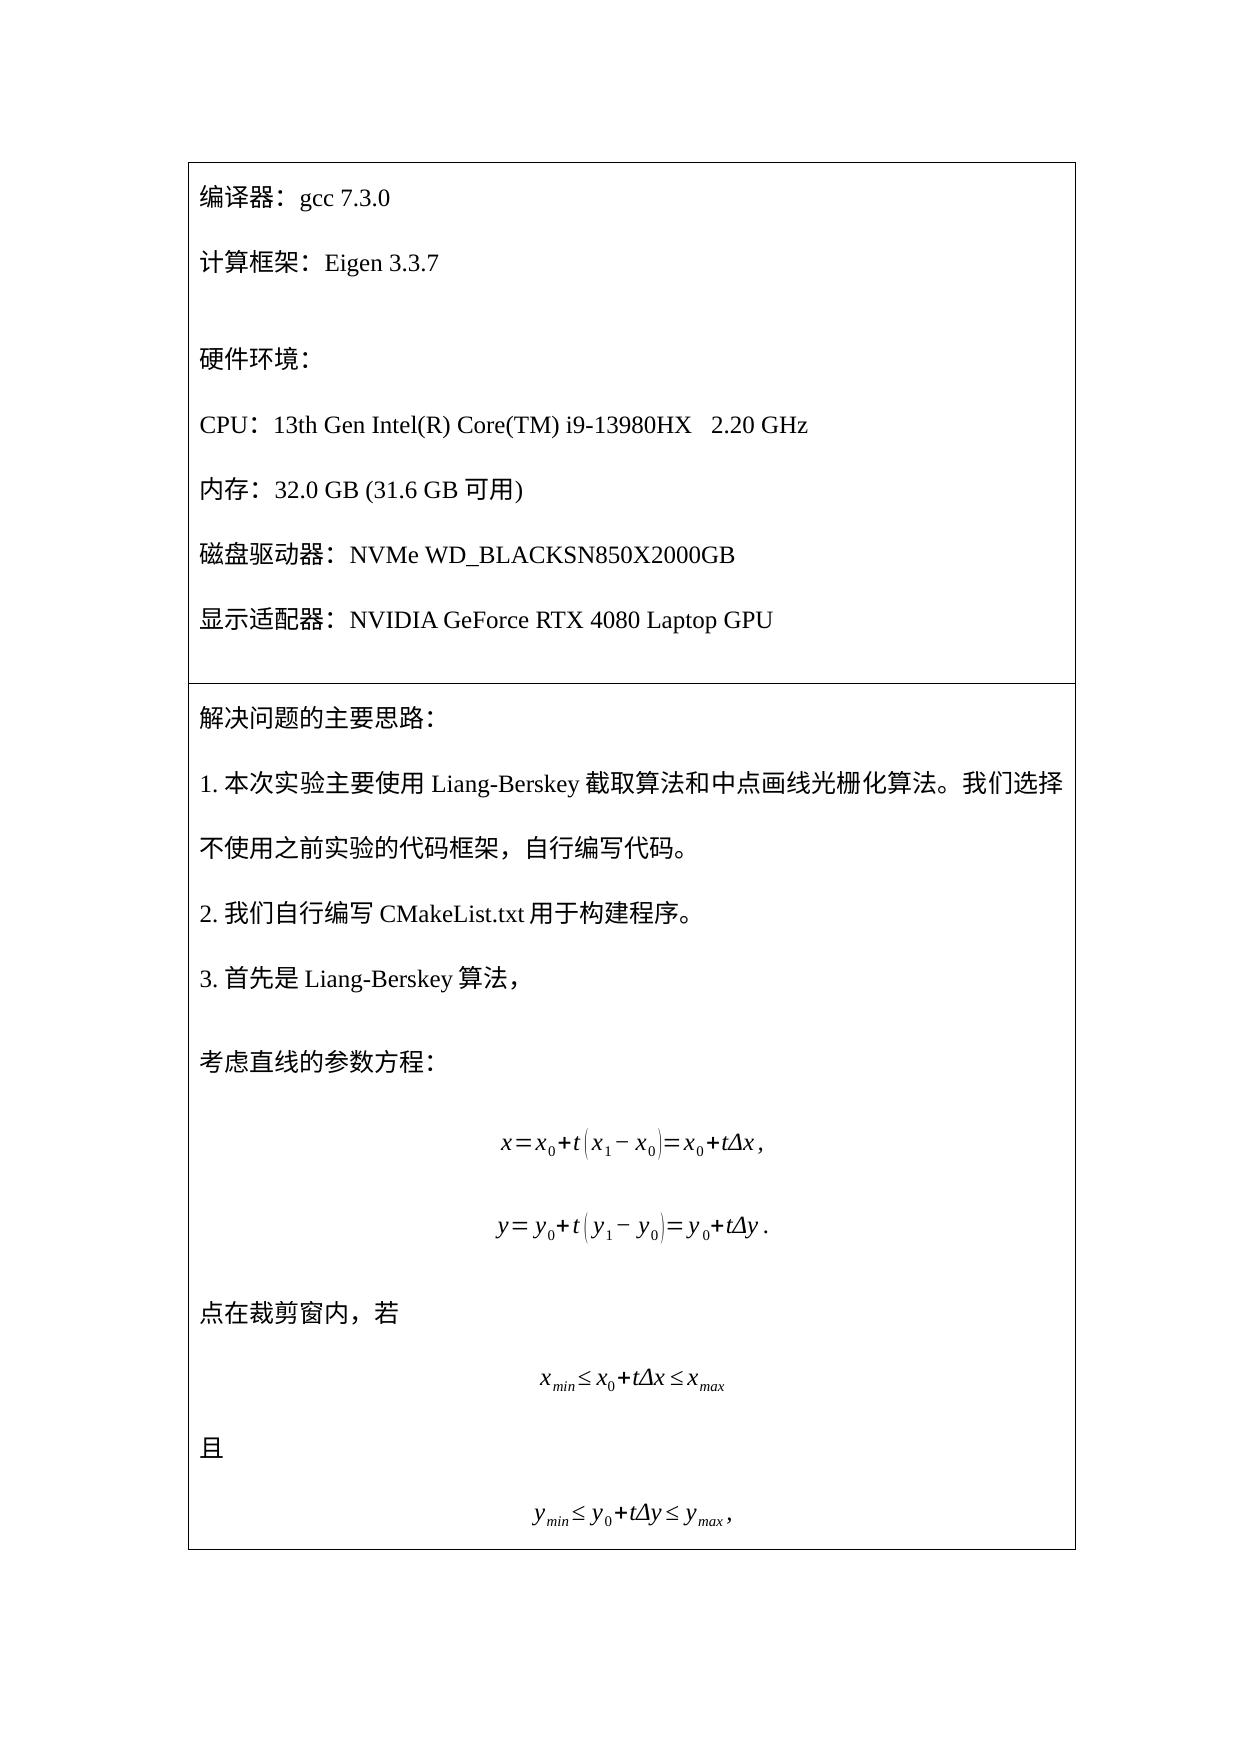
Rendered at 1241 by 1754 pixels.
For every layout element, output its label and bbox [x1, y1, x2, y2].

table_cell [189, 163, 1075, 683]
table_cell [189, 684, 1075, 1549]
